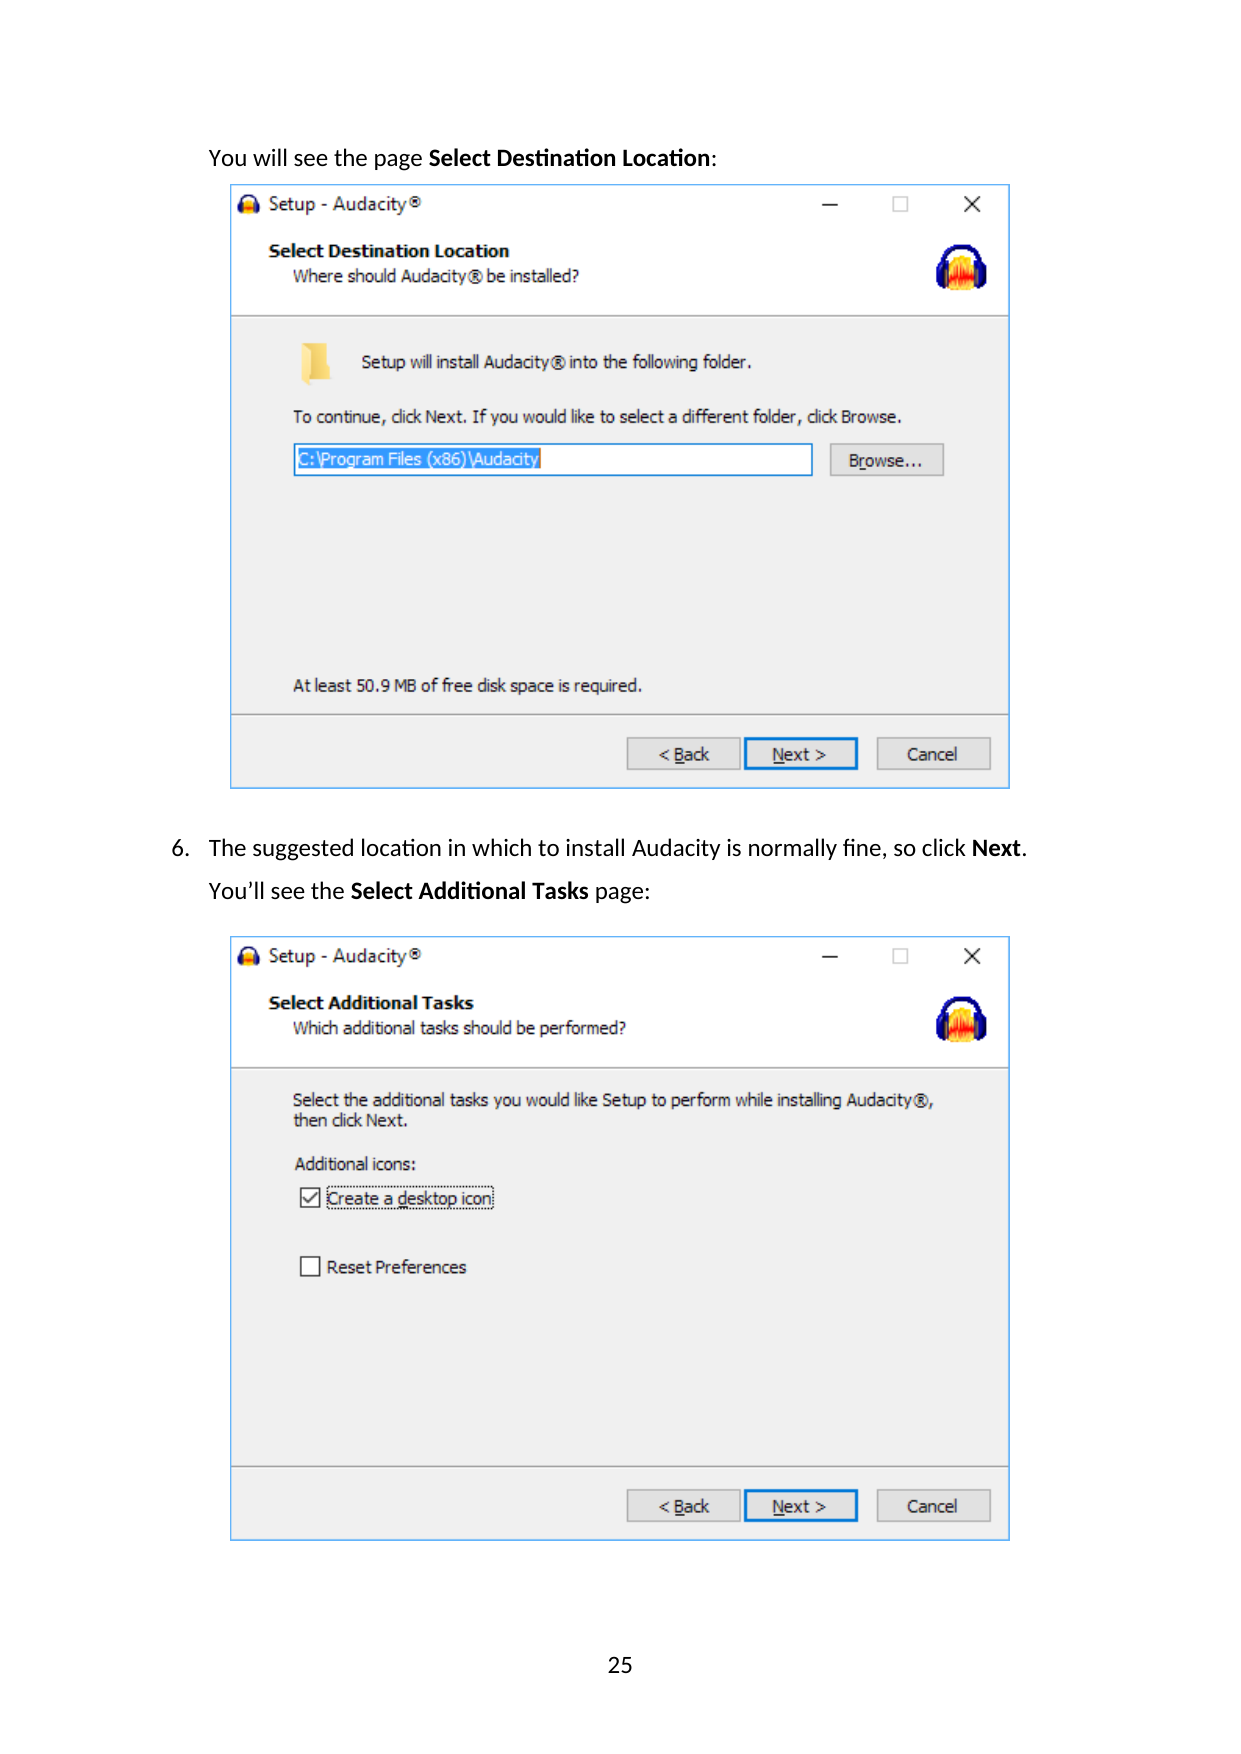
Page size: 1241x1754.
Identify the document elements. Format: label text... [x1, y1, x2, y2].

list The suggested location in which to install Audacity is normally fine, so click Next. [171, 832, 1069, 863]
text You will see the page Select Destination Location: [171, 142, 1069, 172]
picture [230, 936, 1010, 1541]
picture [230, 184, 1010, 789]
text You’ll see the Select Additional Tasks page: [171, 875, 1069, 936]
